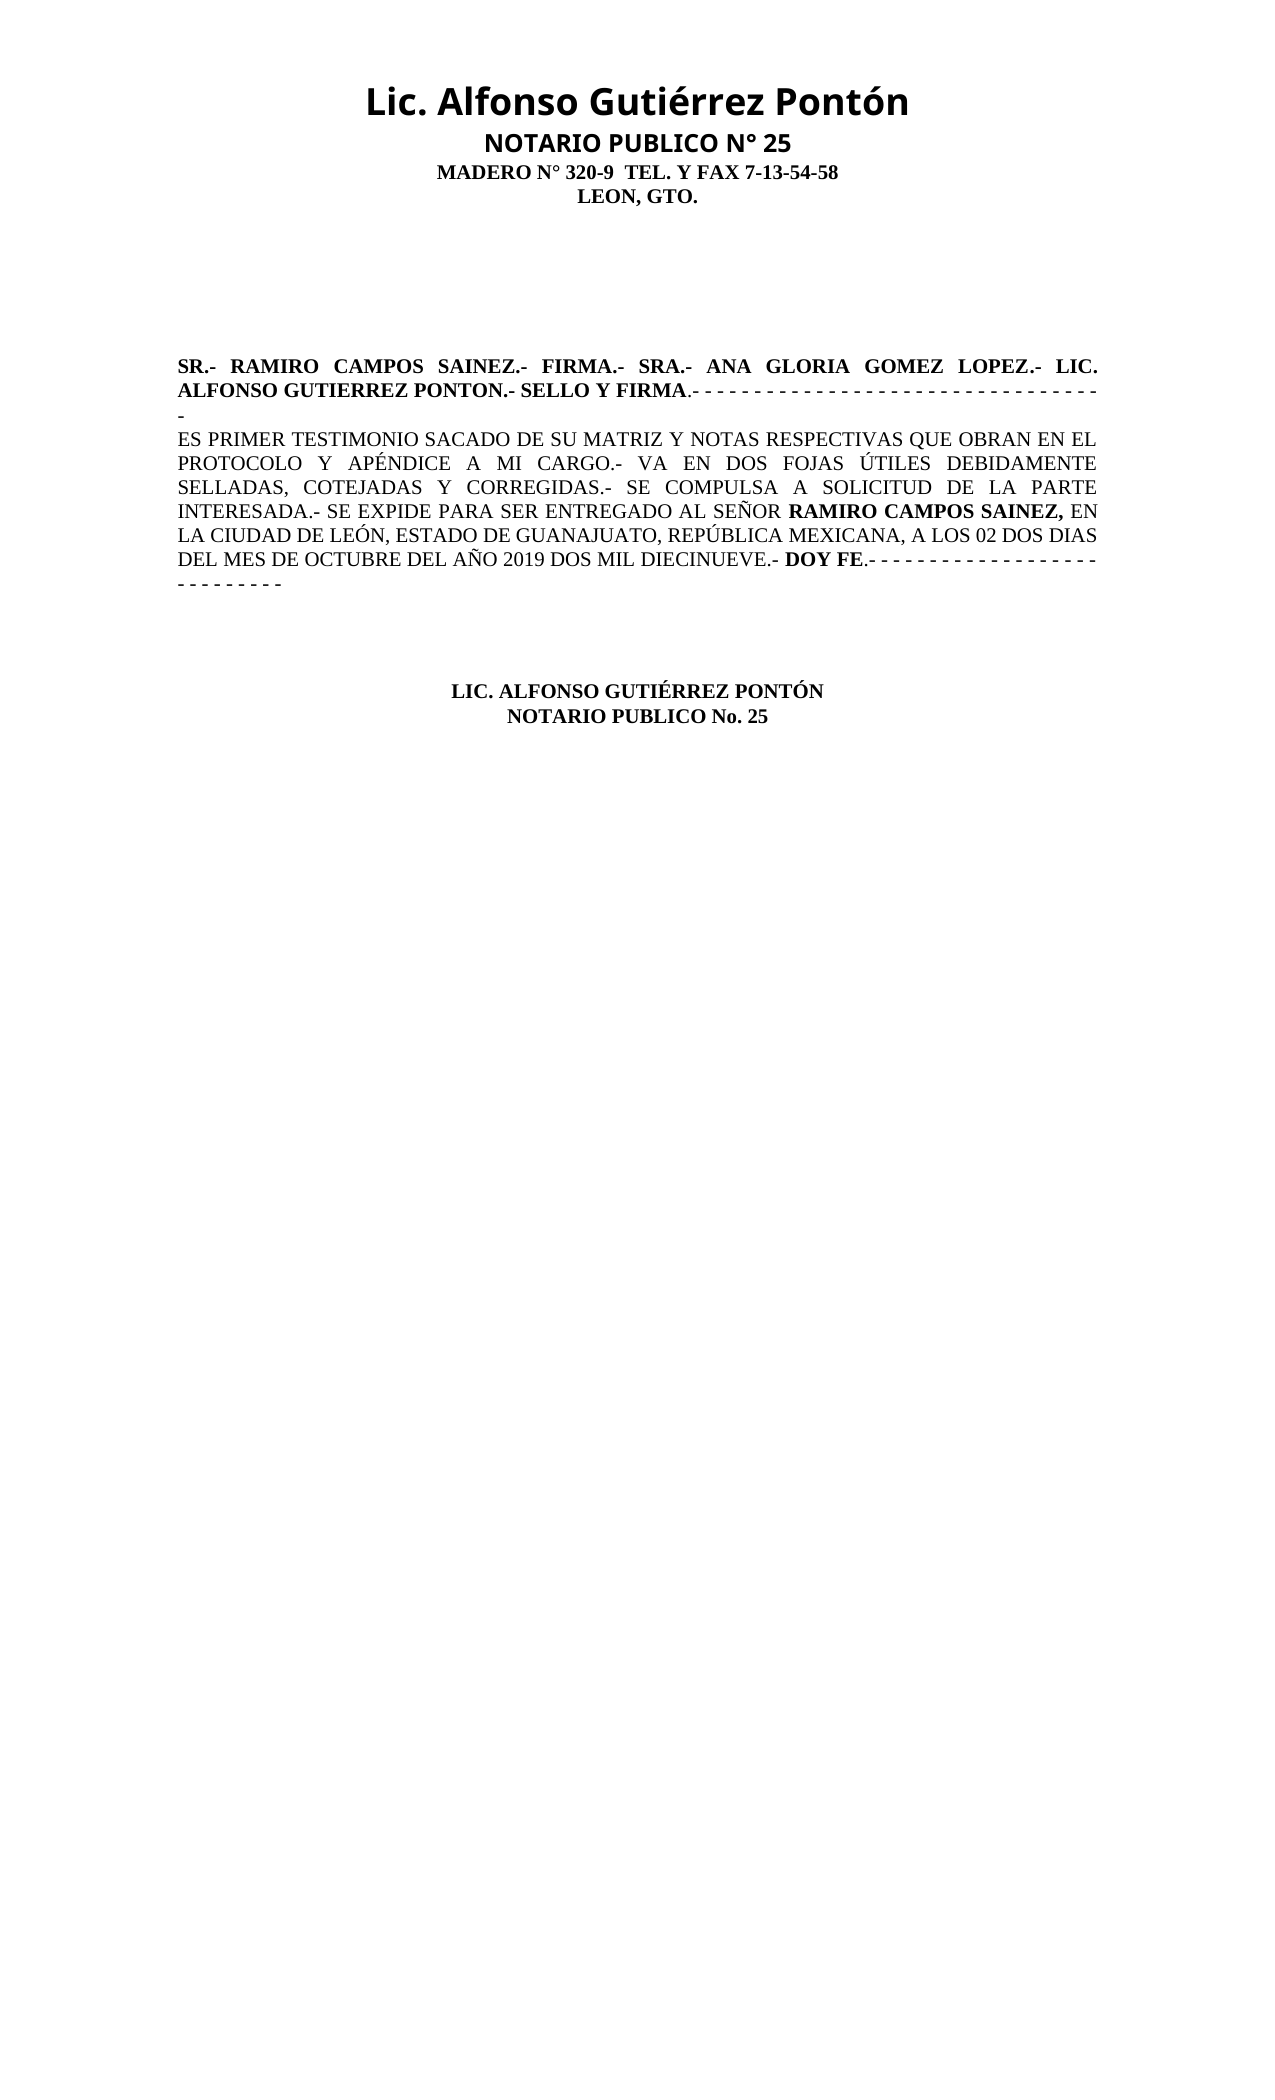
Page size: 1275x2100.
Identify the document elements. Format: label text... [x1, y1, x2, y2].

text LIC. ALFONSO GUTIÉRREZ PONTÓN [177, 678, 1098, 703]
text ES PRIMER TESTIMONIO SACADO DE SU MATRIZ Y NOTAS RESPECTIVAS QUE OBRAN EN EL PROTOCOLO Y APÉNDICE A MI CARGO.- VA EN DOS FOJAS ÚTILES DEBIDAMENTE SELLADAS, COTEJADAS Y CORREGIDAS.- SE COMPULSA A SOLICITUD DE LA PARTE INTERESADA.- SE EXPIDE PARA SER ENTREGADO AL SEÑOR RAMIRO CAMPOS SAINEZ, EN LA CIUDAD DE LEÓN, ESTADO DE GUANAJUATO, REPÚBLICA MEXICANA, A LOS 02 DOS DIAS DEL MES DE OCTUBRE DEL AÑO 2019 DOS MIL DIECINUEVE.- DOY FE.- - - - - - - - - - - - - - - - - - - - - - - - - - - - [177, 427, 1098, 595]
text NOTARIO PUBLICO No. 25 [177, 703, 1098, 728]
text SR.- RAMIRO CAMPOS SAINEZ.- FIRMA.- SRA.- ANA GLORIA GOMEZ LOPEZ.- LIC. ALFONSO GUTIERREZ PONTON.- SELLO Y FIRMA.- - - - - - - - - - - - - - - - - - - - - - - - - - - - - - - - - - [177, 354, 1098, 427]
